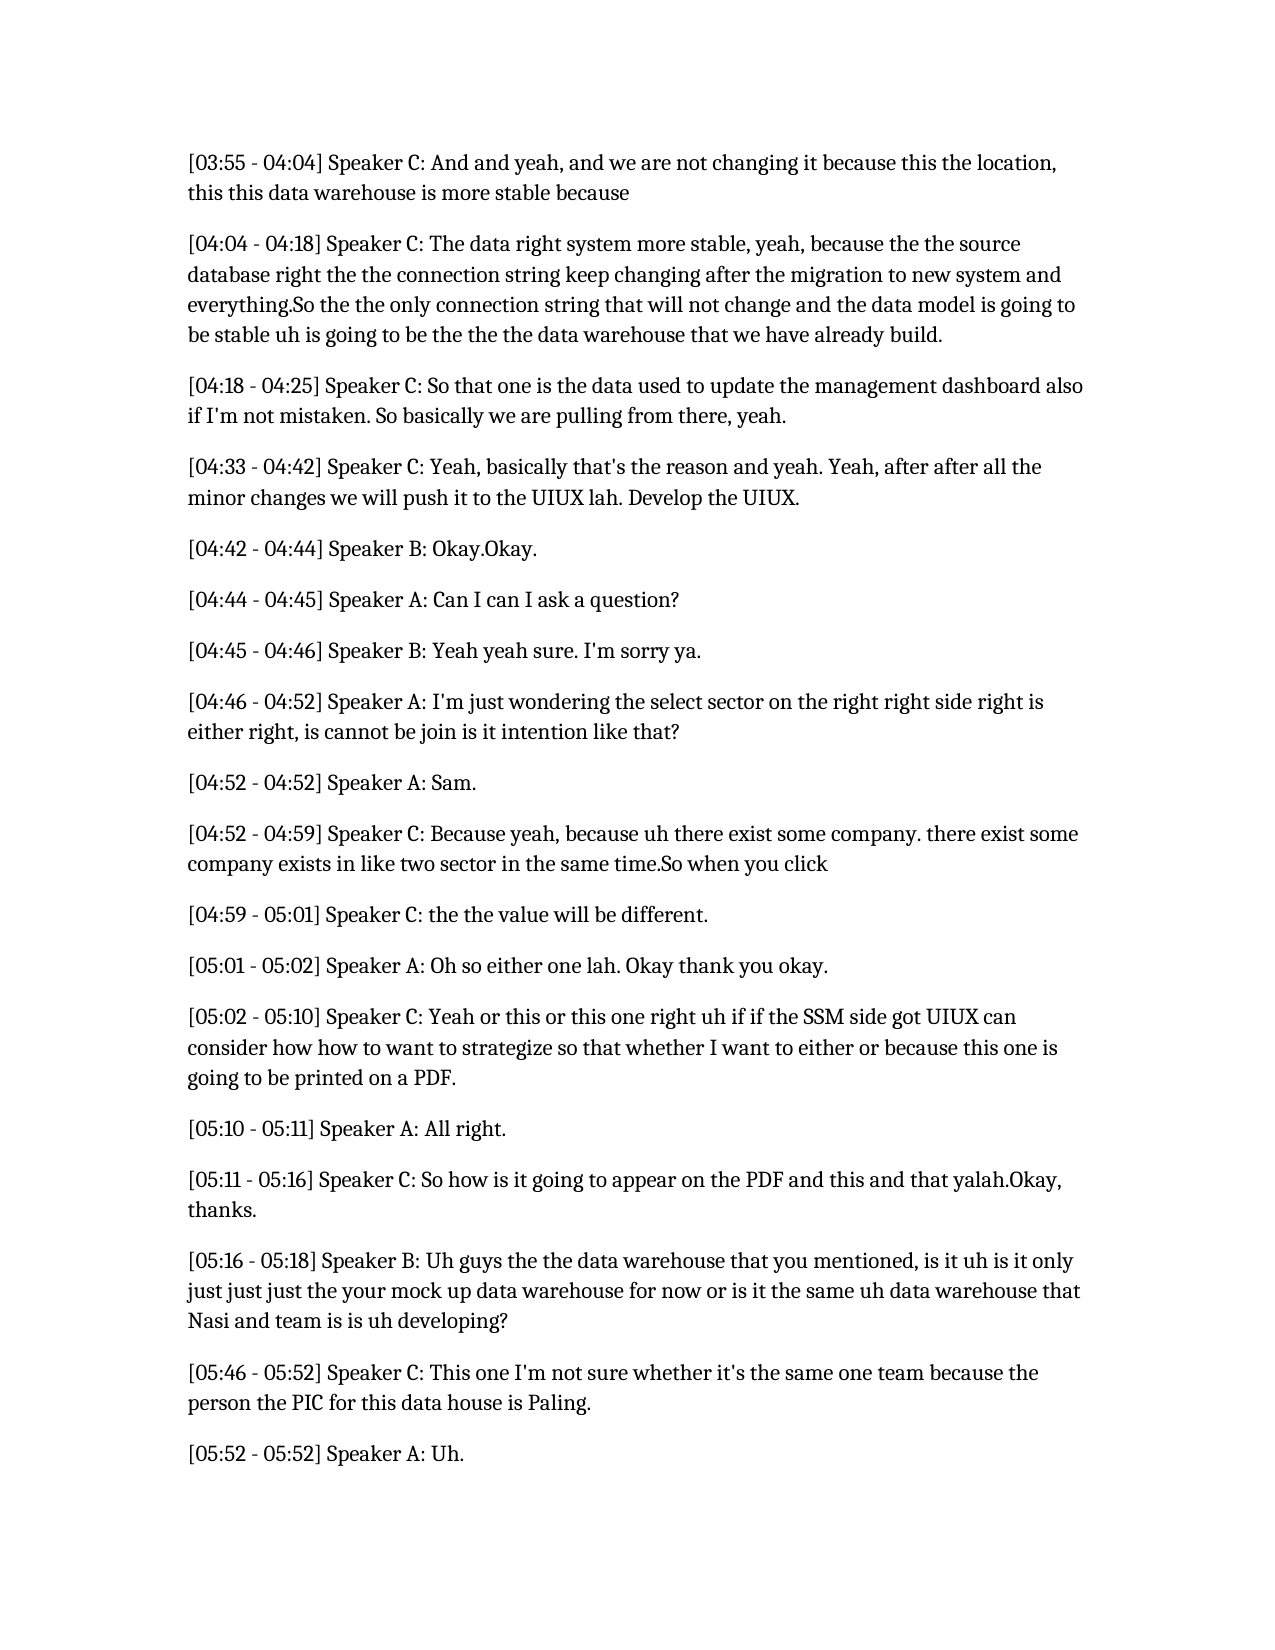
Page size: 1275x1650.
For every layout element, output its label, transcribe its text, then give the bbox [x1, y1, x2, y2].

text [04:52 - 04:59] Speaker C: Because yeah, because uh there exist some company. there exist some company exists in like two sector in the same time.So when you click [187, 821, 1087, 877]
text [05:11 - 05:16] Speaker C: So how is it going to appear on the PDF and this and that yalah.Okay, thanks. [187, 1167, 1087, 1223]
text [04:52 - 04:52] Speaker A: Sam. [187, 770, 1087, 796]
text [04:46 - 04:52] Speaker A: I'm just wondering the select sector on the right right side right is either right, is cannot be join is it intention like that? [187, 688, 1087, 745]
text [04:44 - 04:45] Speaker A: Can I can I ask a question? [187, 586, 1087, 613]
text [04:42 - 04:44] Speaker B: Okay.Okay. [187, 535, 1087, 562]
text [05:01 - 05:02] Speaker A: Oh so either one lah. Okay thank you okay. [187, 953, 1087, 979]
text [04:18 - 04:25] Speaker C: So that one is the data used to update the management dashboard also if I'm not mistaken. So basically we are pulling from there, yeah. [187, 373, 1087, 429]
text [03:55 - 04:04] Speaker C: And and yeah, and we are not changing it because this the location, this this data warehouse is more stable because [187, 150, 1087, 207]
text [04:45 - 04:46] Speaker B: Yeah yeah sure. I'm sorry ya. [187, 637, 1087, 664]
text [05:46 - 05:52] Speaker C: This one I'm not sure whether it's the same one team because the person the PIC for this data house is Paling. [187, 1359, 1087, 1416]
text [05:02 - 05:10] Speaker C: Yeah or this or this one right uh if if the SSM side got UIUX can consider how how to want to strategize so that whether I want to either or because this one is going to be printed on a PDF. [187, 1004, 1087, 1091]
text [04:59 - 05:01] Speaker C: the the value will be different. [187, 902, 1087, 928]
text [04:33 - 04:42] Speaker C: Yeah, basically that's the reason and yeah. Yeah, after after all the minor changes we will push it to the UIUX lah. Develop the UIUX. [187, 454, 1087, 511]
text [05:10 - 05:11] Speaker A: All right. [187, 1116, 1087, 1142]
text [05:52 - 05:52] Speaker A: Uh. [187, 1441, 1087, 1467]
text [05:16 - 05:18] Speaker B: Uh guys the the data warehouse that you mentioned, is it uh is it only just just just the your mock up data warehouse for now or is it the same uh data warehouse that Nasi and team is is uh developing? [187, 1248, 1087, 1335]
text [04:04 - 04:18] Speaker C: The data right system more stable, yeah, because the the source database right the the connection string keep changing after the migration to new system and everything.So the the only connection string that will not change and the data model is going to be stable uh is going to be the the the data warehouse that we have already build. [187, 231, 1087, 348]
